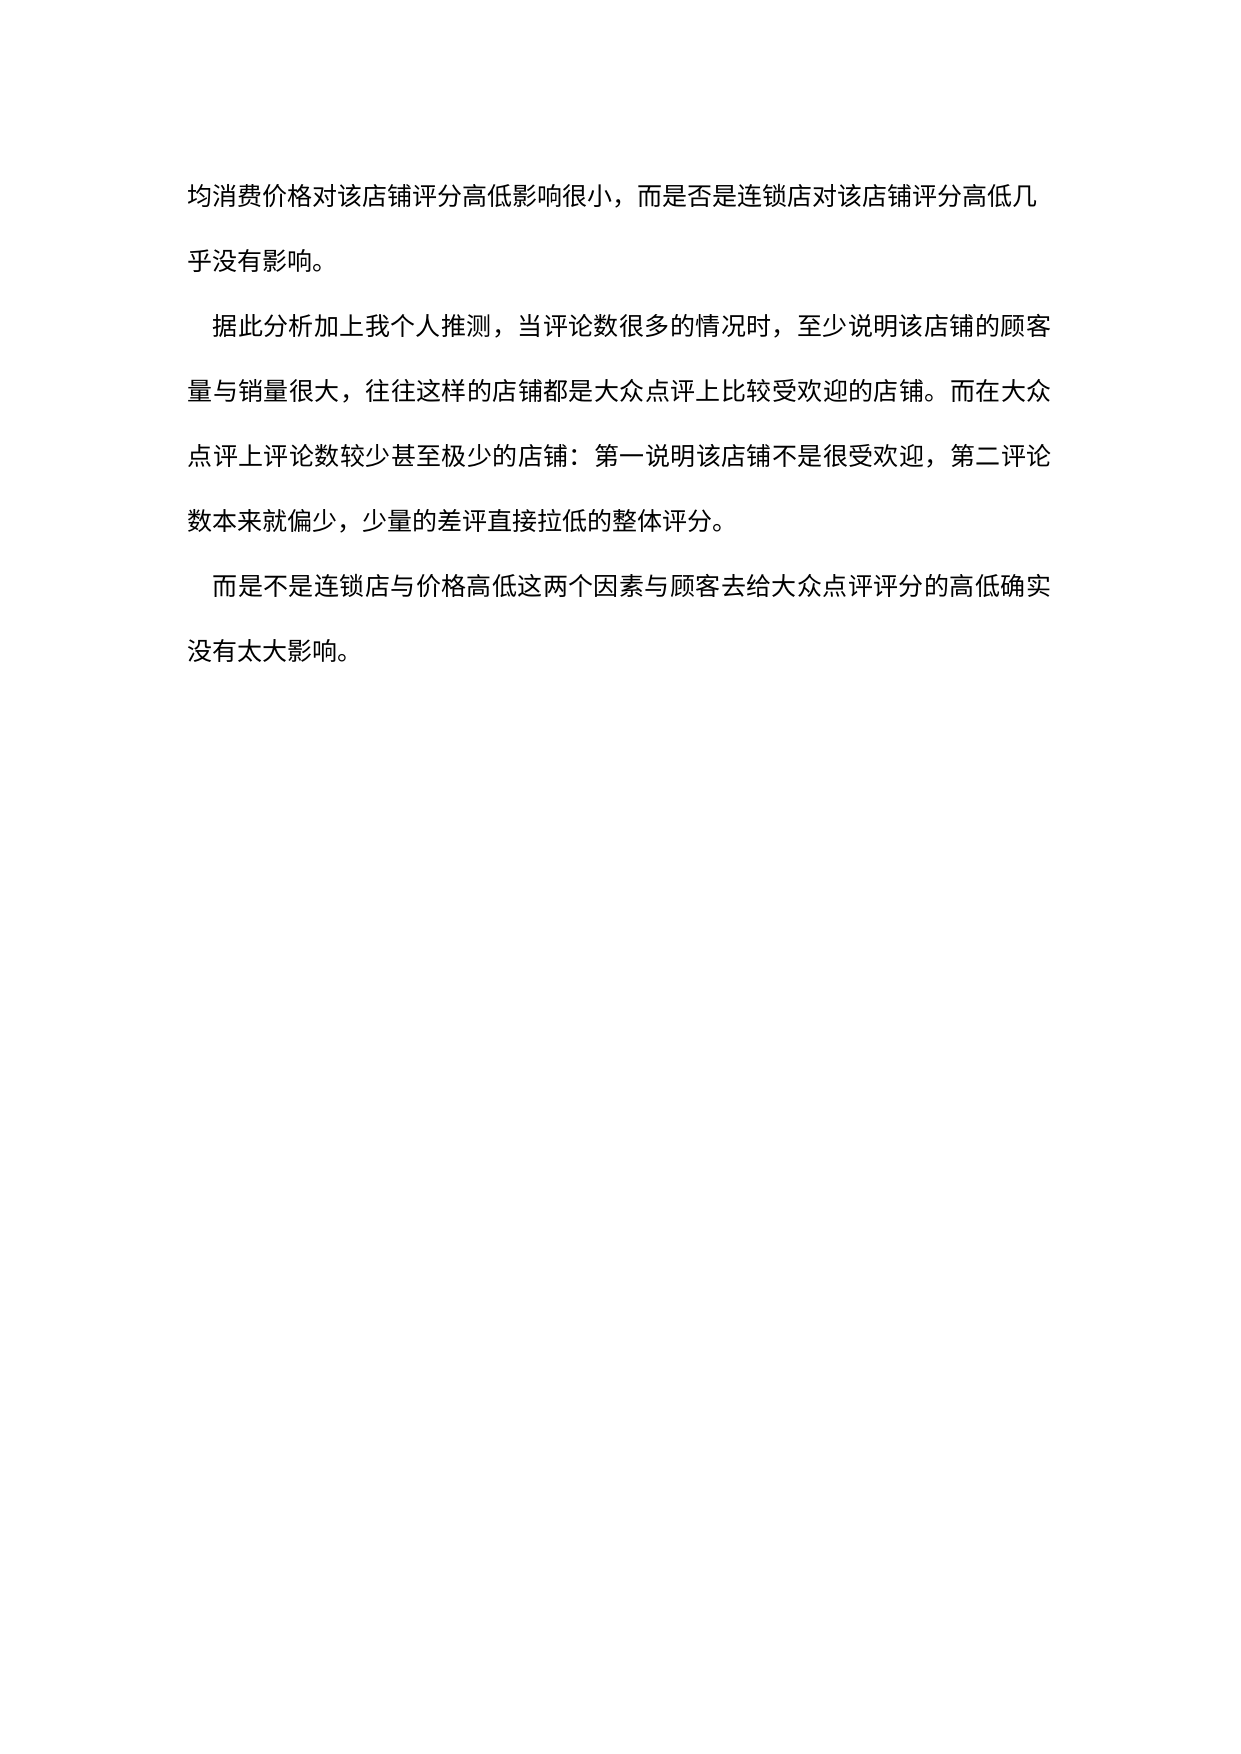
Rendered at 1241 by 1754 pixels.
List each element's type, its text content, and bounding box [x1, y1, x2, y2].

text 而是不是连锁店与价格高低这两个因素与顾客去给大众点评评分的高低确实没有太大影响。 [187, 552, 1053, 682]
text 据此分析加上我个人推测，当评论数很多的情况时，至少说明该店铺的顾客量与销量很大，往往这样的店铺都是大众点评上比较受欢迎的店铺。而在大众点评上评论数较少甚至极少的店铺：第一说明该店铺不是很受欢迎，第二评论数本来就偏少，少量的差评直接拉低的整体评分。 [187, 292, 1053, 552]
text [187, 162, 1053, 292]
